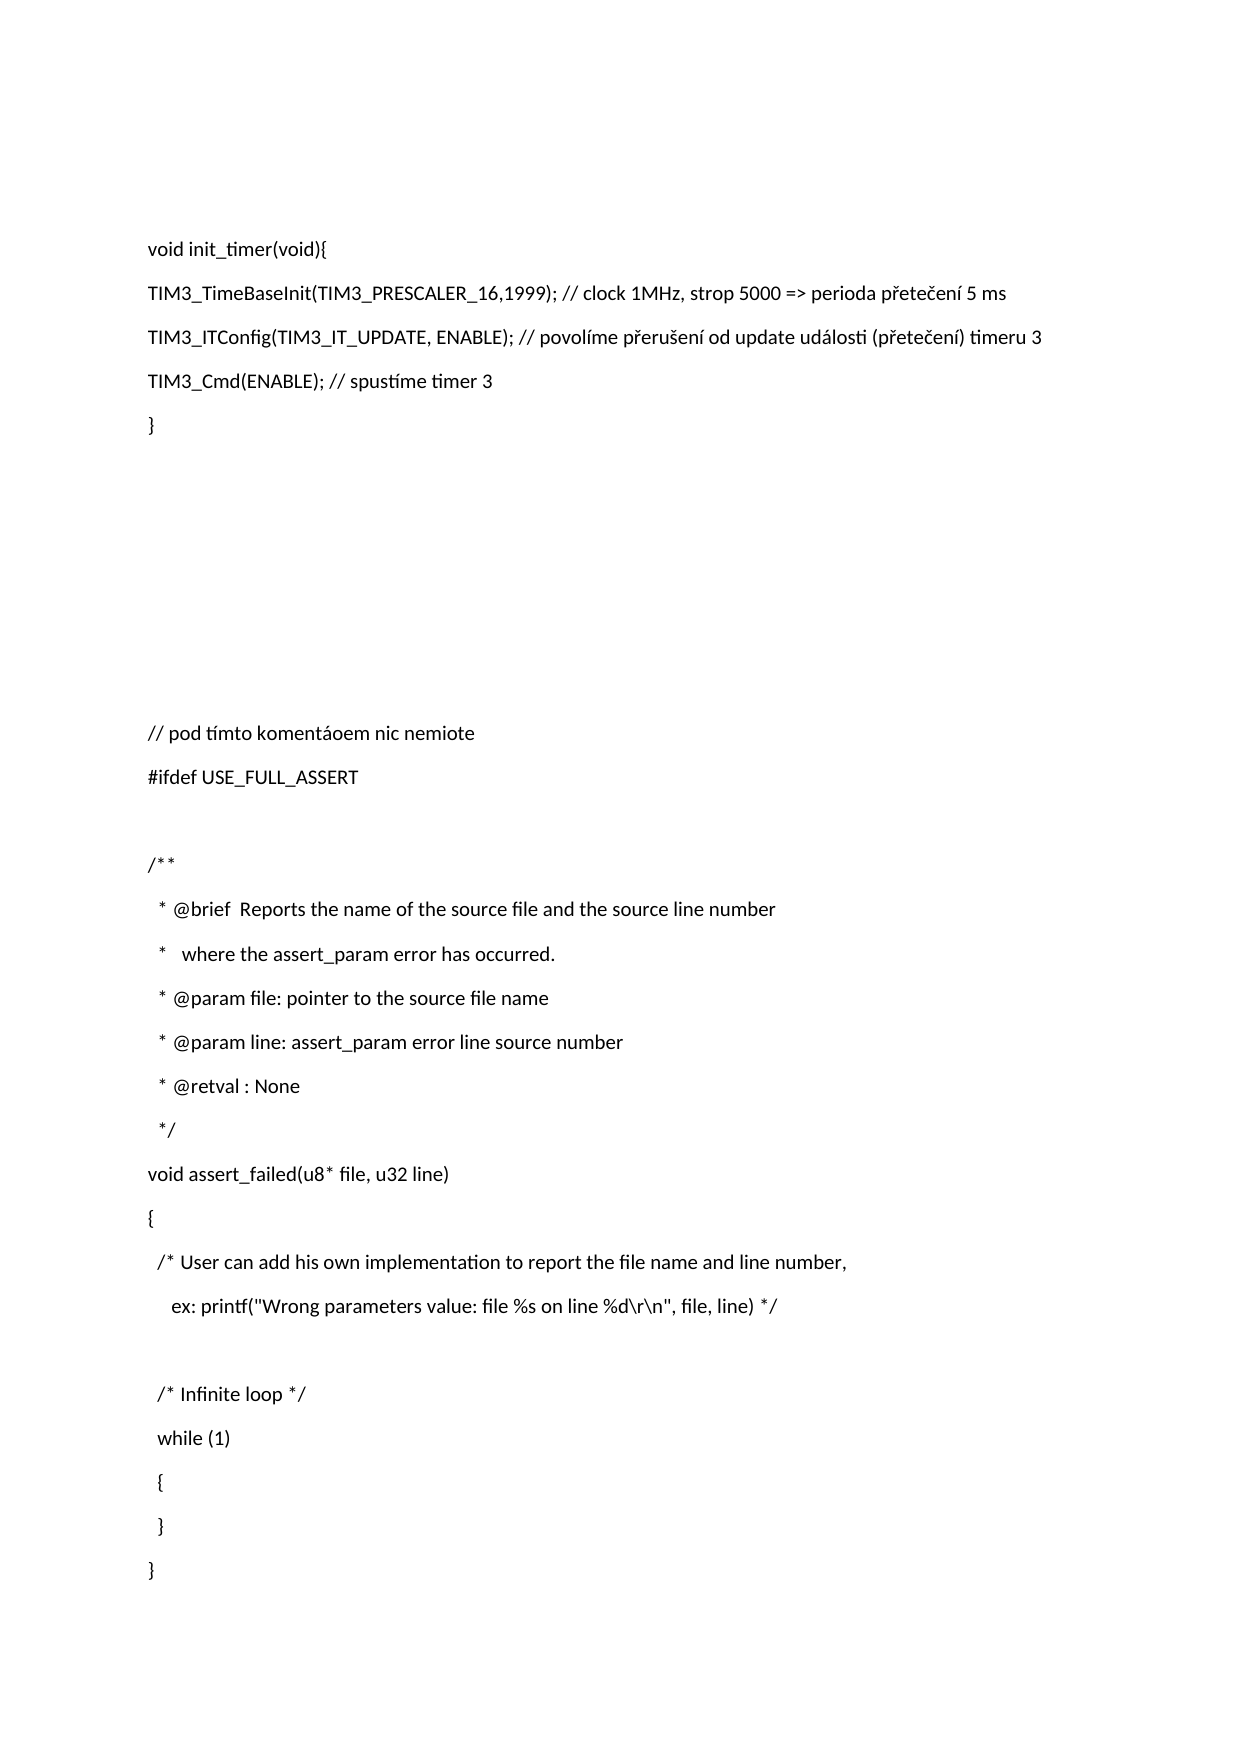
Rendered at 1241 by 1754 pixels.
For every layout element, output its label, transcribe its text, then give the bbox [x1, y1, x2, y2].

text /* Infinite loop */ [148, 1381, 1093, 1407]
text void assert_failed(u8* file, u32 line) [148, 1161, 1093, 1186]
text TIM3_TimeBaseInit(TIM3_PRESCALER_16,1999); // clock 1MHz, strop 5000 => perioda přetečení 5 ms [148, 280, 1093, 305]
text /* User can add his own implementation to report the file name and line number, [148, 1249, 1093, 1274]
text ex: printf("Wrong parameters value: file %s on line %d\r\n", file, line) */ [148, 1293, 1093, 1319]
text TIM3_Cmd(ENABLE); // spustíme timer 3 [148, 368, 1093, 393]
text * @brief Reports the name of the source file and the source line number [148, 897, 1093, 922]
text /** [148, 853, 1093, 878]
text * where the assert_param error has occurred. [148, 941, 1093, 966]
text // pod tímto komentáoem nic nemiote [148, 720, 1093, 746]
text * @param file: pointer to the source file name [148, 985, 1093, 1010]
text TIM3_ITConfig(TIM3_IT_UPDATE, ENABLE); // povolíme přerušení od update události (přetečení) timeru 3 [148, 324, 1093, 349]
text void init_timer(void){ [148, 236, 1093, 261]
text while (1) [148, 1425, 1093, 1451]
text * @retval : None [148, 1073, 1093, 1098]
text } [148, 412, 1093, 437]
text { [148, 1205, 1093, 1231]
text */ [148, 1117, 1093, 1142]
text { [148, 1469, 1093, 1495]
text #ifdef USE_FULL_ASSERT [148, 764, 1093, 790]
text } [148, 1558, 1093, 1583]
text * @param line: assert_param error line source number [148, 1029, 1093, 1054]
text } [148, 1513, 1093, 1539]
